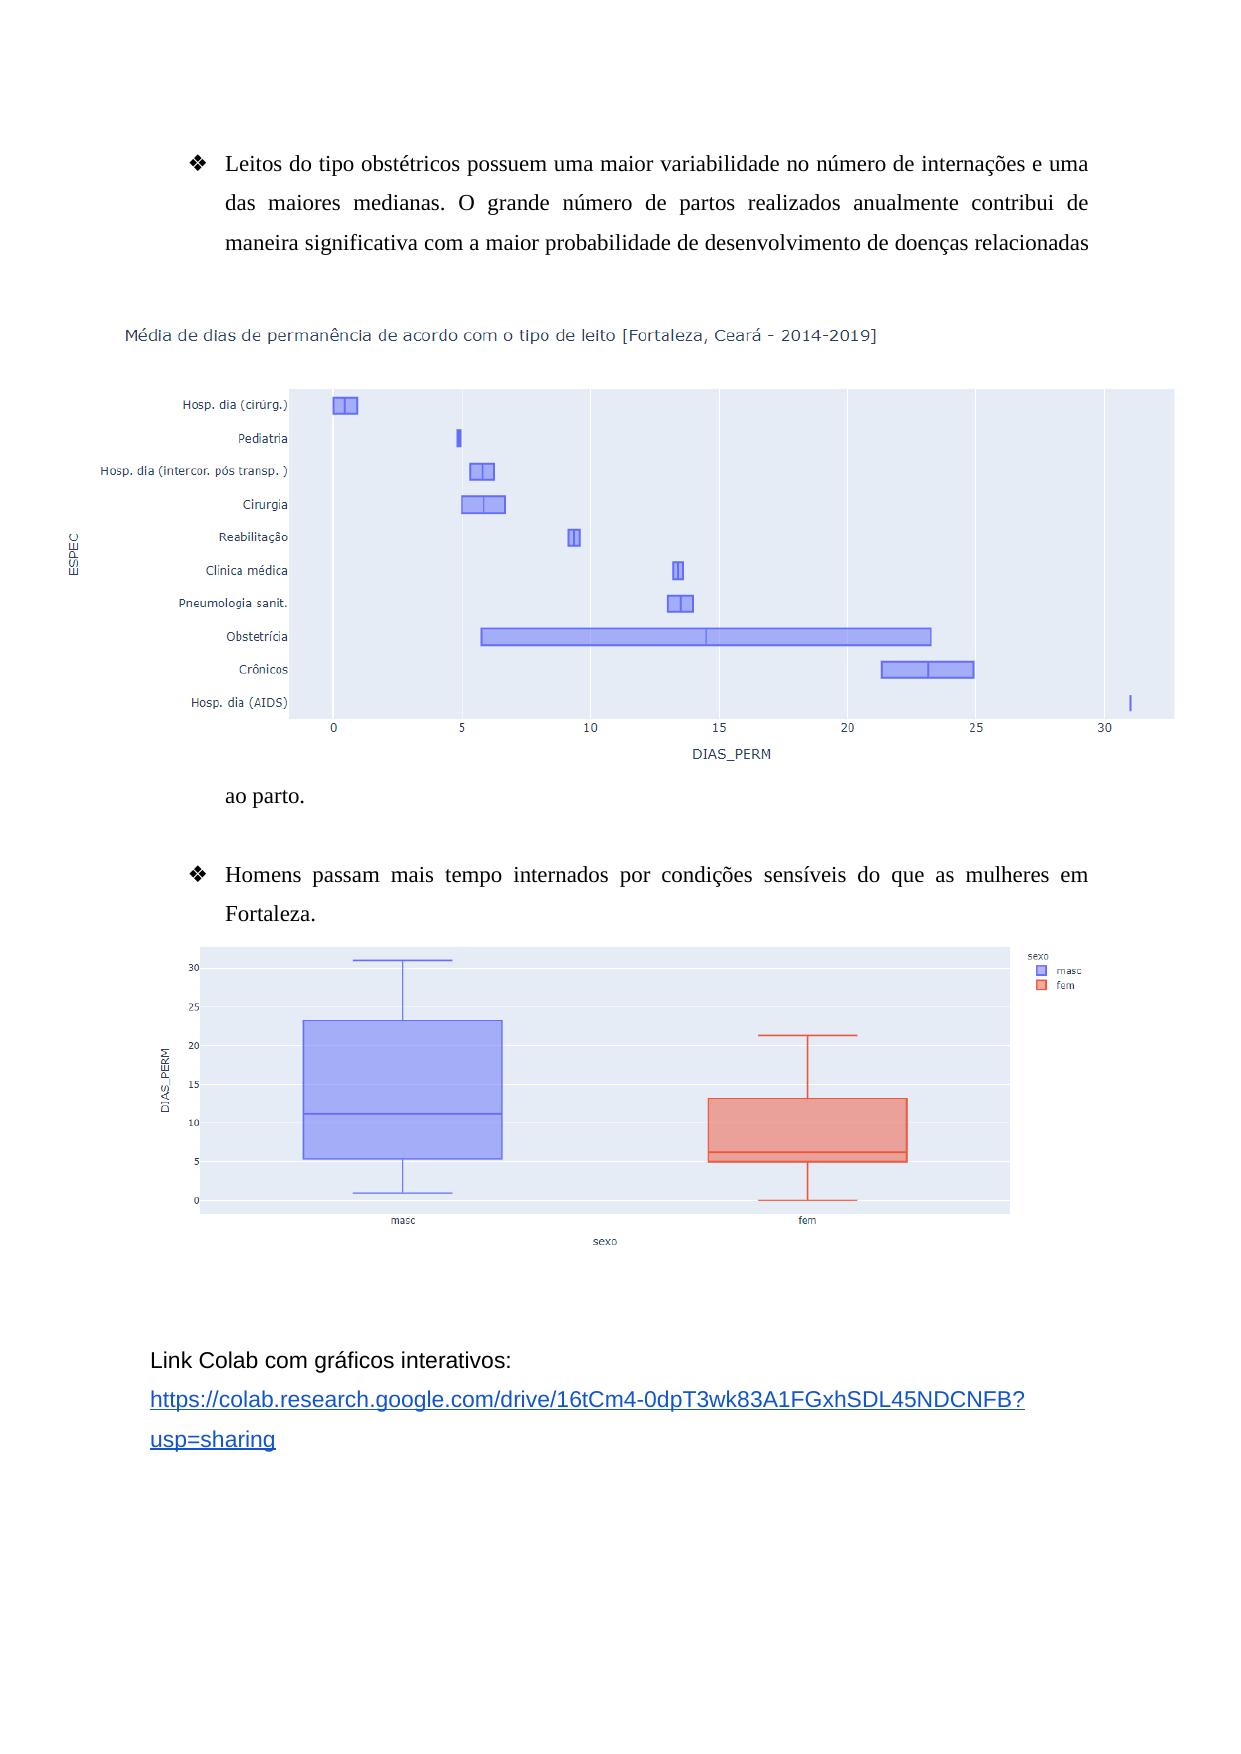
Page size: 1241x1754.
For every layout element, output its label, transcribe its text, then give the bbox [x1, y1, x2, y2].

list Leitos do tipo obstétricos possuem uma maior variabilidade no número de internações e uma das maiores medianas. O grande número de partos realizados anualmente contribui de maneira significativa com a maior probabilidade de desenvolvimento de doenças relacionadas ao parto. [187, 764, 1090, 808]
picture [150, 940, 1091, 1255]
list Homens passam mais tempo internados por condições sensíveis do que as mulheres em Fortaleza. [187, 861, 1090, 927]
text Link Colab com gráficos interativos: [150, 1347, 1090, 1373]
text https://colab.research.google.com/drive/16tCm4-0dpT3wk83A1FGxhSDL45NDCNFB?usp=sharing [150, 1386, 1090, 1452]
list Leitos do tipo obstétricos possuem uma maior variabilidade no número de internações e uma das maiores medianas. O grande número de partos realizados anualmente contribui de maneira significativa com a maior probabilidade de desenvolvimento de doenças relacionadas ao parto. [187, 150, 1090, 311]
picture [56, 311, 1195, 764]
